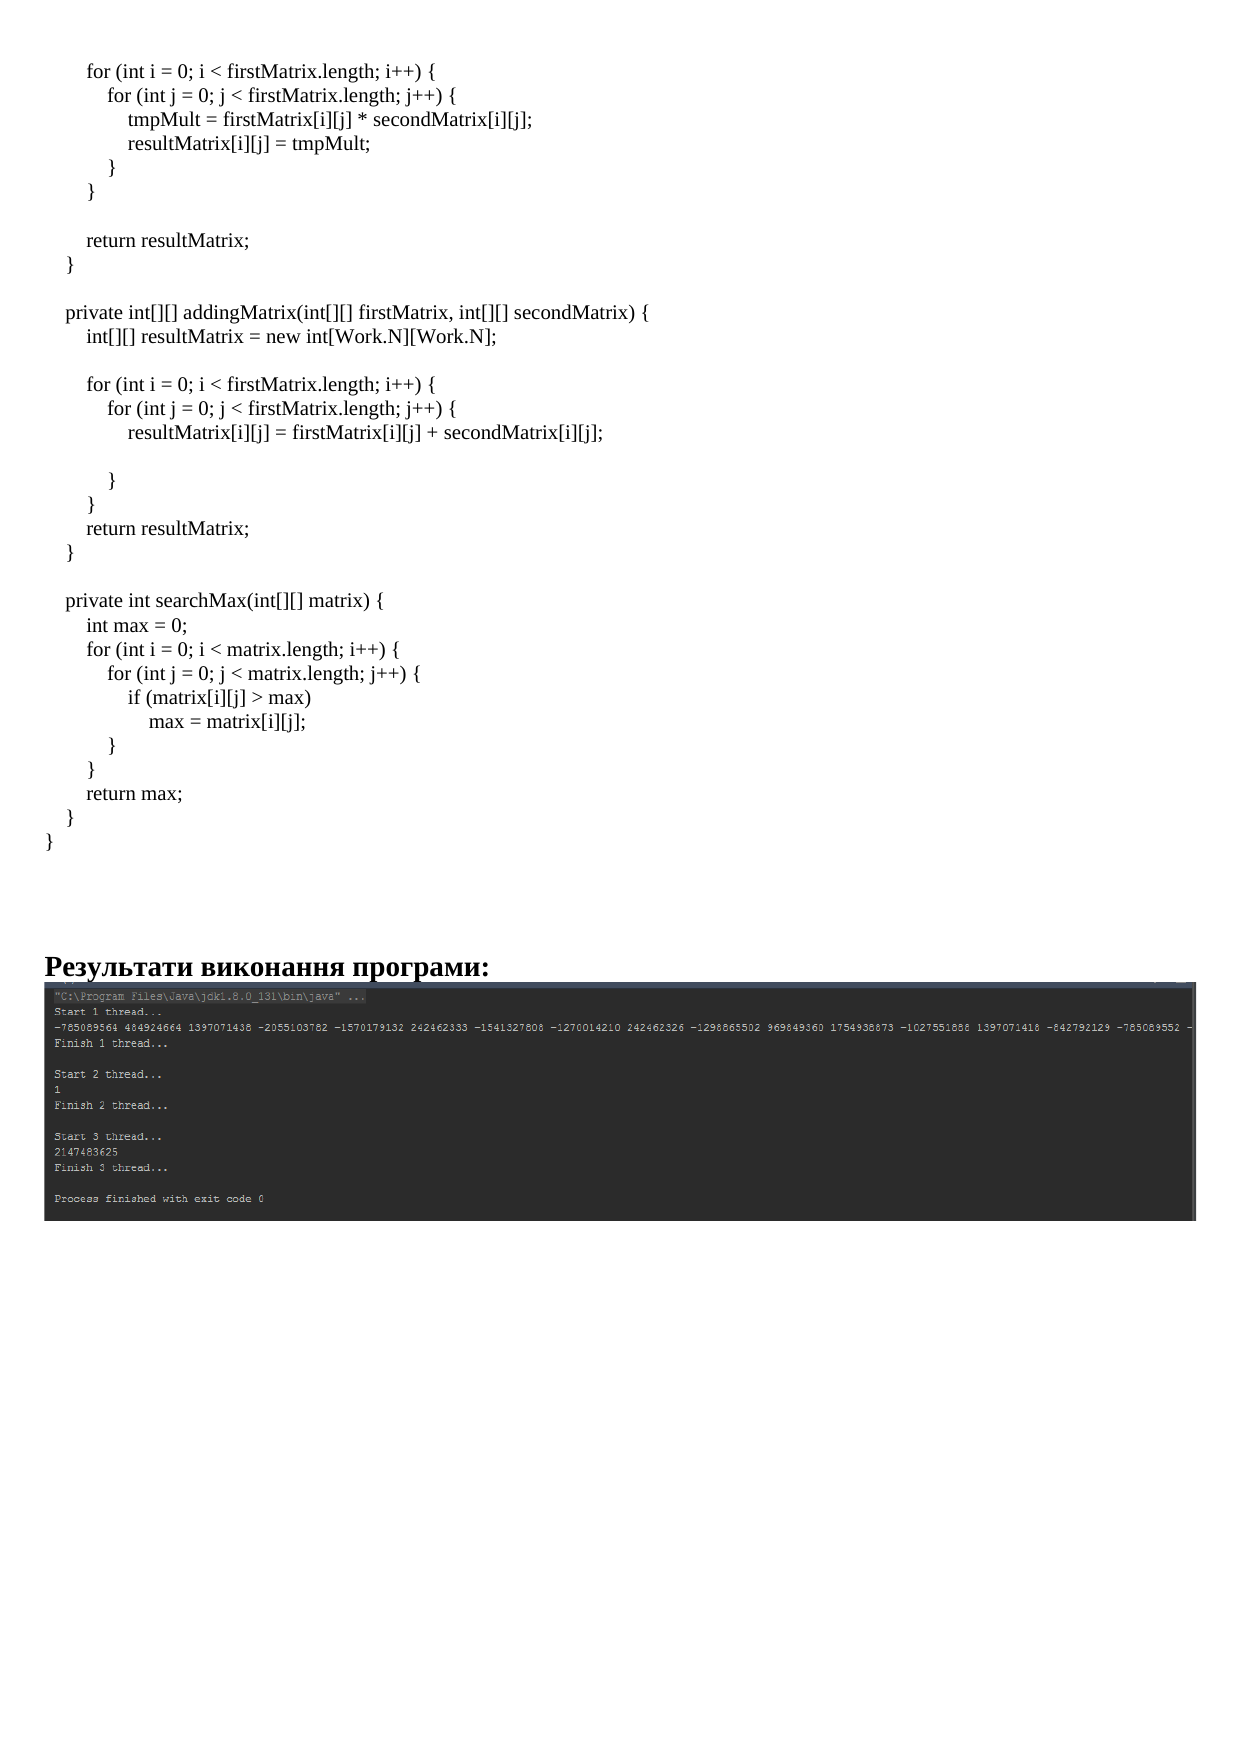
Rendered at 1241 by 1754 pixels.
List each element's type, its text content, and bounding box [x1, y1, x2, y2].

text } [44, 252, 1196, 276]
text } [44, 757, 1196, 781]
text } [44, 179, 1196, 203]
text private int[][] addingMatrix(int[][] firstMatrix, int[][] secondMatrix) { [44, 300, 1196, 324]
text for (int j = 0; j < firstMatrix.length; j++) { [44, 396, 1196, 420]
text } [44, 540, 1196, 564]
text max = matrix[i][j]; [44, 709, 1196, 733]
text for (int i = 0; i < firstMatrix.length; i++) { [44, 372, 1196, 396]
text if (matrix[i][j] > max) [44, 685, 1196, 709]
text Результати виконання програми: [44, 949, 1196, 982]
text private int searchMax(int[][] matrix) { [44, 588, 1196, 612]
text return resultMatrix; [44, 227, 1196, 252]
text } [44, 733, 1196, 757]
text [44, 324, 1196, 348]
text } [44, 492, 1196, 516]
text } [44, 805, 1196, 829]
text for (int i = 0; i < matrix.length; i++) { [44, 637, 1196, 661]
text int max = 0; [44, 612, 1196, 637]
text for (int j = 0; j < matrix.length; j++) { [44, 661, 1196, 685]
text } [44, 155, 1196, 179]
text return resultMatrix; [44, 516, 1196, 540]
text resultMatrix[i][j] = tmpMult; [44, 131, 1196, 155]
text for (int j = 0; j < firstMatrix.length; j++) { [44, 83, 1196, 107]
text resultMatrix[i][j] = firstMatrix[i][j] + secondMatrix[i][j]; [44, 420, 1196, 444]
text } [44, 468, 1196, 492]
text for (int i = 0; i < firstMatrix.length; i++) { [44, 59, 1196, 83]
text return max; [44, 781, 1196, 805]
text } [44, 829, 1196, 853]
picture [44, 982, 1197, 1221]
text tmpMult = firstMatrix[i][j] * secondMatrix[i][j]; [44, 107, 1196, 131]
